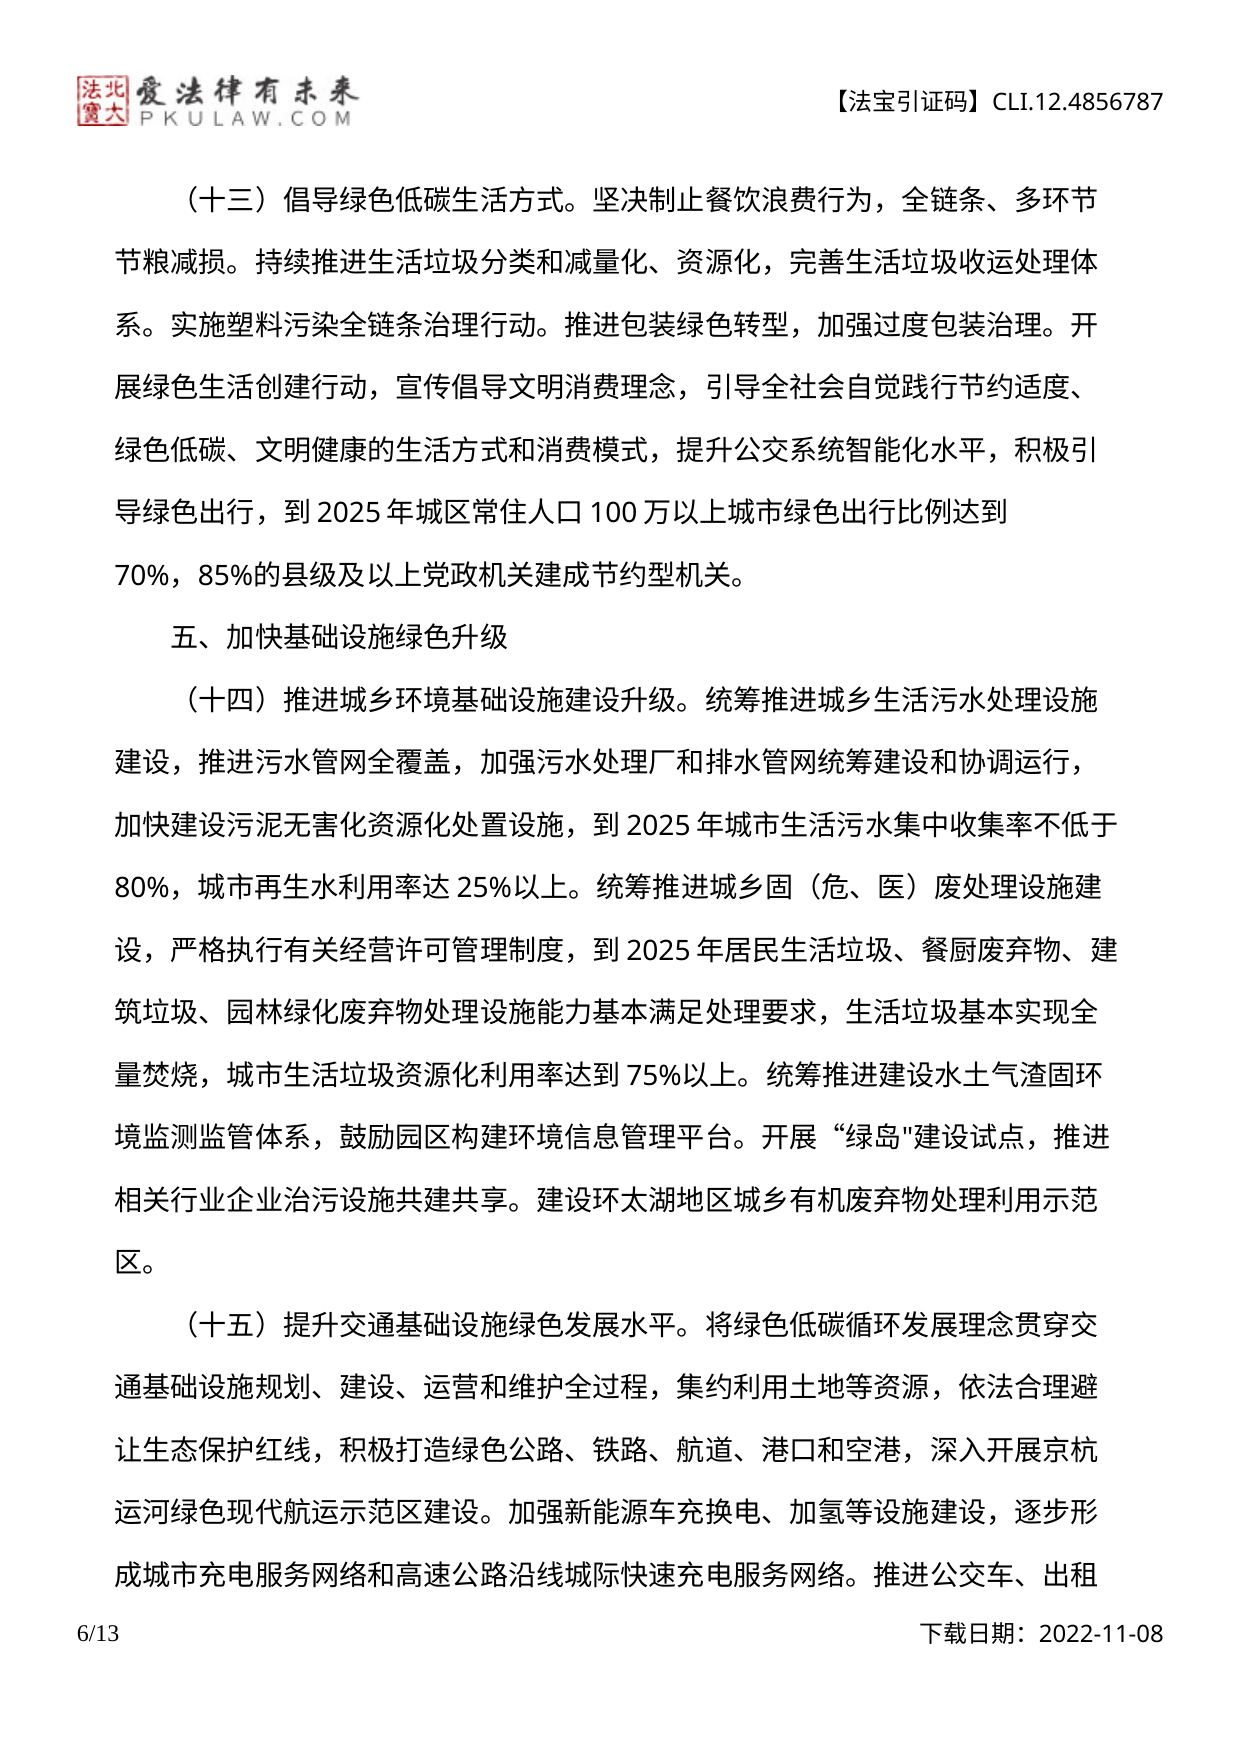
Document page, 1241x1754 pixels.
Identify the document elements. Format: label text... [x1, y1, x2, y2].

text （十四）推进城乡环境基础设施建设升级。统筹推进城乡生活污水处理设施建设，推进污水管网全覆盖，加强污水处理厂和排水管网统筹建设和协调运行，加快建设污泥无害化资源化处置设施，到2025年城市生活污水集中收集率不低于80%，城市再生水利用率达25%以上。统筹推进城乡固（危、医）废处理设施建设，严格执行有关经营许可管理制度，到2025年居民生活垃圾、餐厨废弃物、建筑垃圾、园林绿化废弃物处理设施能力基本满足处理要求，生活垃圾基本实现全量焚烧，城市生活垃圾资源化利用率达到75%以上。统筹推进建设水土气渣固环境监测监管体系，鼓励园区构建环境信息管理平台。开展“绿岛"建设试点，推进相关行业企业治污设施共建共享。建设环太湖地区城乡有机废弃物处理利用示范区。 [114, 656, 1126, 1281]
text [114, 1281, 1126, 1593]
picture [76, 75, 361, 126]
text （十三）倡导绿色低碳生活方式。坚决制止餐饮浪费行为，全链条、多环节节粮减损。持续推进生活垃圾分类和减量化、资源化，完善生活垃圾收运处理体系。实施塑料污染全链条治理行动。推进包装绿色转型，加强过度包装治理。开展绿色生活创建行动，宣传倡导文明消费理念，引导全社会自觉践行节约适度、绿色低碳、文明健康的生活方式和消费模式，提升公交系统智能化水平，积极引导绿色出行，到2025年城区常住人口100万以上城市绿色出行比例达到70%，85%的县级及以上党政机关建成节约型机关。 [114, 156, 1126, 593]
text 五、加快基础设施绿色升级 [114, 593, 1126, 656]
